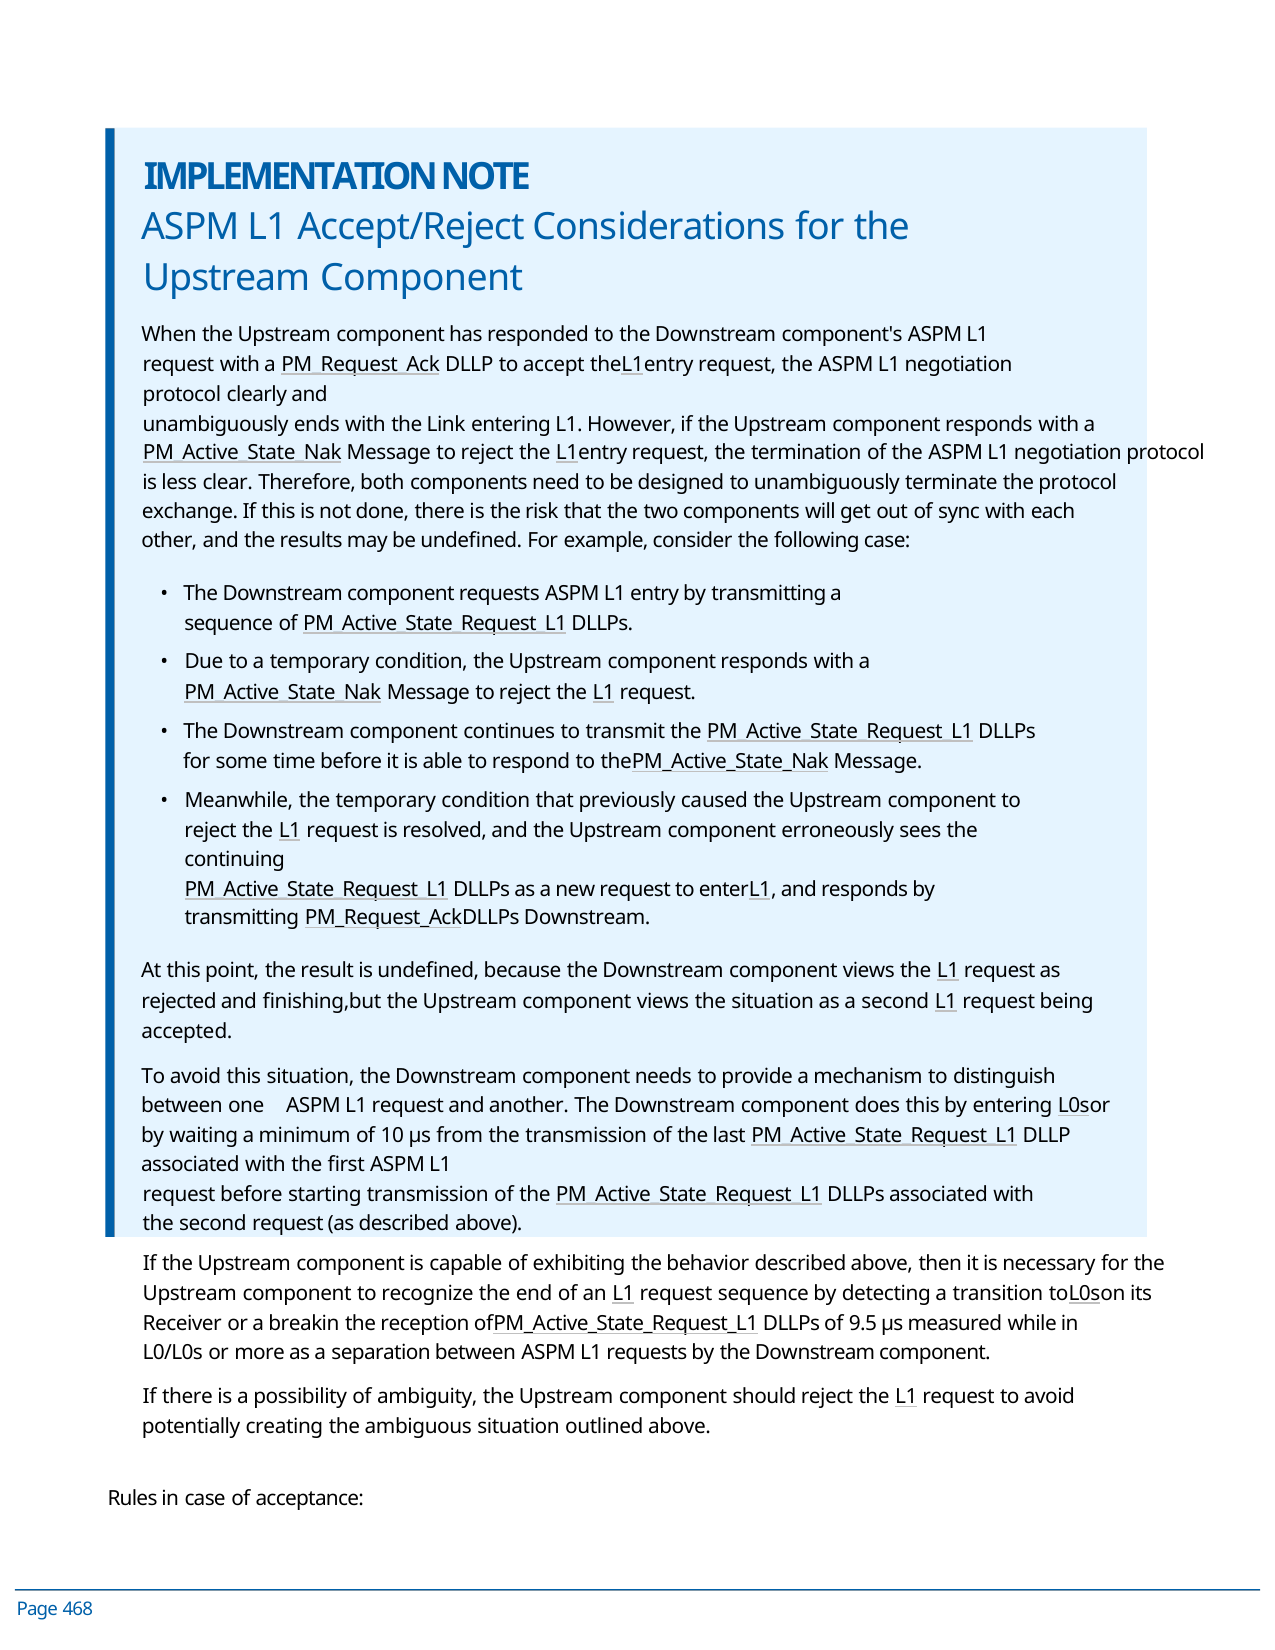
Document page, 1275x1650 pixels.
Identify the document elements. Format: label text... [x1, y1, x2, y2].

picture [105, 127, 116, 1237]
text At this point, the result is undefined, because the Downstream component views the L1 request as rejected and finishing,but the Upstream component views the situation as a second L1 request being accepted. [141, 955, 1100, 1045]
text If there is a possibility of ambiguity, the Upstream component should reject the L1 request to avoid potentially creating the ambiguous situation outlined above. [142, 1381, 1092, 1439]
text exchange. If this is not done, there is the risk that the two components will get out of sync with each other, and the results may be undefined. For example, consider the following case: [141, 496, 1092, 554]
text • Due to a temporary condition, the Upstream component responds with a PM_Active_State_Nak Message to reject the L1 request. [160, 647, 1006, 706]
text IMPLEMENTATION NOTE [143, 160, 1273, 196]
picture [14, 1589, 1261, 1593]
text To avoid this situation, the Downstream component needs to provide a mechanism to distinguish between one ASPM L1 request and another. The Downstream component does this by entering L0sor by waiting a minimum of 10 μs from the transmission of the last PM_Active_State_Request_L1 DLLP associated with the first ASPM L1 [141, 1061, 1117, 1178]
text PM_Active_State_Request_L1 DLLPs as a new request to enterL1, and responds by transmitting PM_Request_AckDLLPs Downstream. [184, 874, 1008, 931]
text ASPM L1 Accept/Reject Considerations for the Upstream Component [141, 199, 1011, 301]
text • The Downstream component continues to transmit the PM_Active_State_Request_L1 DLLPs for some time before it is able to respond to thePM_Active_State_Nak Message. [160, 716, 1057, 775]
text • Meanwhile, the temporary condition that previously caused the Upstream component to reject the L1 request is resolved, and the Upstream component erroneously sees the continuing [160, 786, 1059, 873]
text is less clear. Therefore, both components need to be designed to unambiguously terminate the protocol [142, 467, 1273, 496]
text PM_Active_State_Nak Message to reject the L1entry request, the termination of the ASPM L1 negotiation protocol [143, 437, 1273, 466]
text Upstream component to recognize the end of an L1 request sequence by detecting a transition toL0son its [142, 1278, 1273, 1307]
text When the Upstream component has responded to the Downstream component's ASPM L1 request with a PM_Request_Ack DLLP to accept theL1entry request, the ASPM L1 negotiation protocol clearly and [141, 319, 1044, 408]
text request before starting transmission of the PM_Active_State_Request_L1 DLLPs associated with the second request (as described above). [142, 1179, 1067, 1236]
text unambiguously ends with the Link entering L1. However, if the Upstream component responds with a [142, 409, 1273, 437]
text • The Downstream component requests ASPM L1 entry by transmitting a sequence of PM_Active_State_Request_L1 DLLPs. [160, 578, 903, 636]
text Rules in case of acceptance: [107, 1487, 1273, 1513]
text If the Upstream component is capable of exhibiting the behavior described above, then it is necessary for the [143, 1252, 1273, 1278]
text Receiver or a breakin the reception ofPM_Active_State_Request_L1 DLLPs of 9.5 μs measured while in L0/L0s or more as a separation between ASPM L1 requests by the Downstream component. [142, 1308, 1109, 1366]
